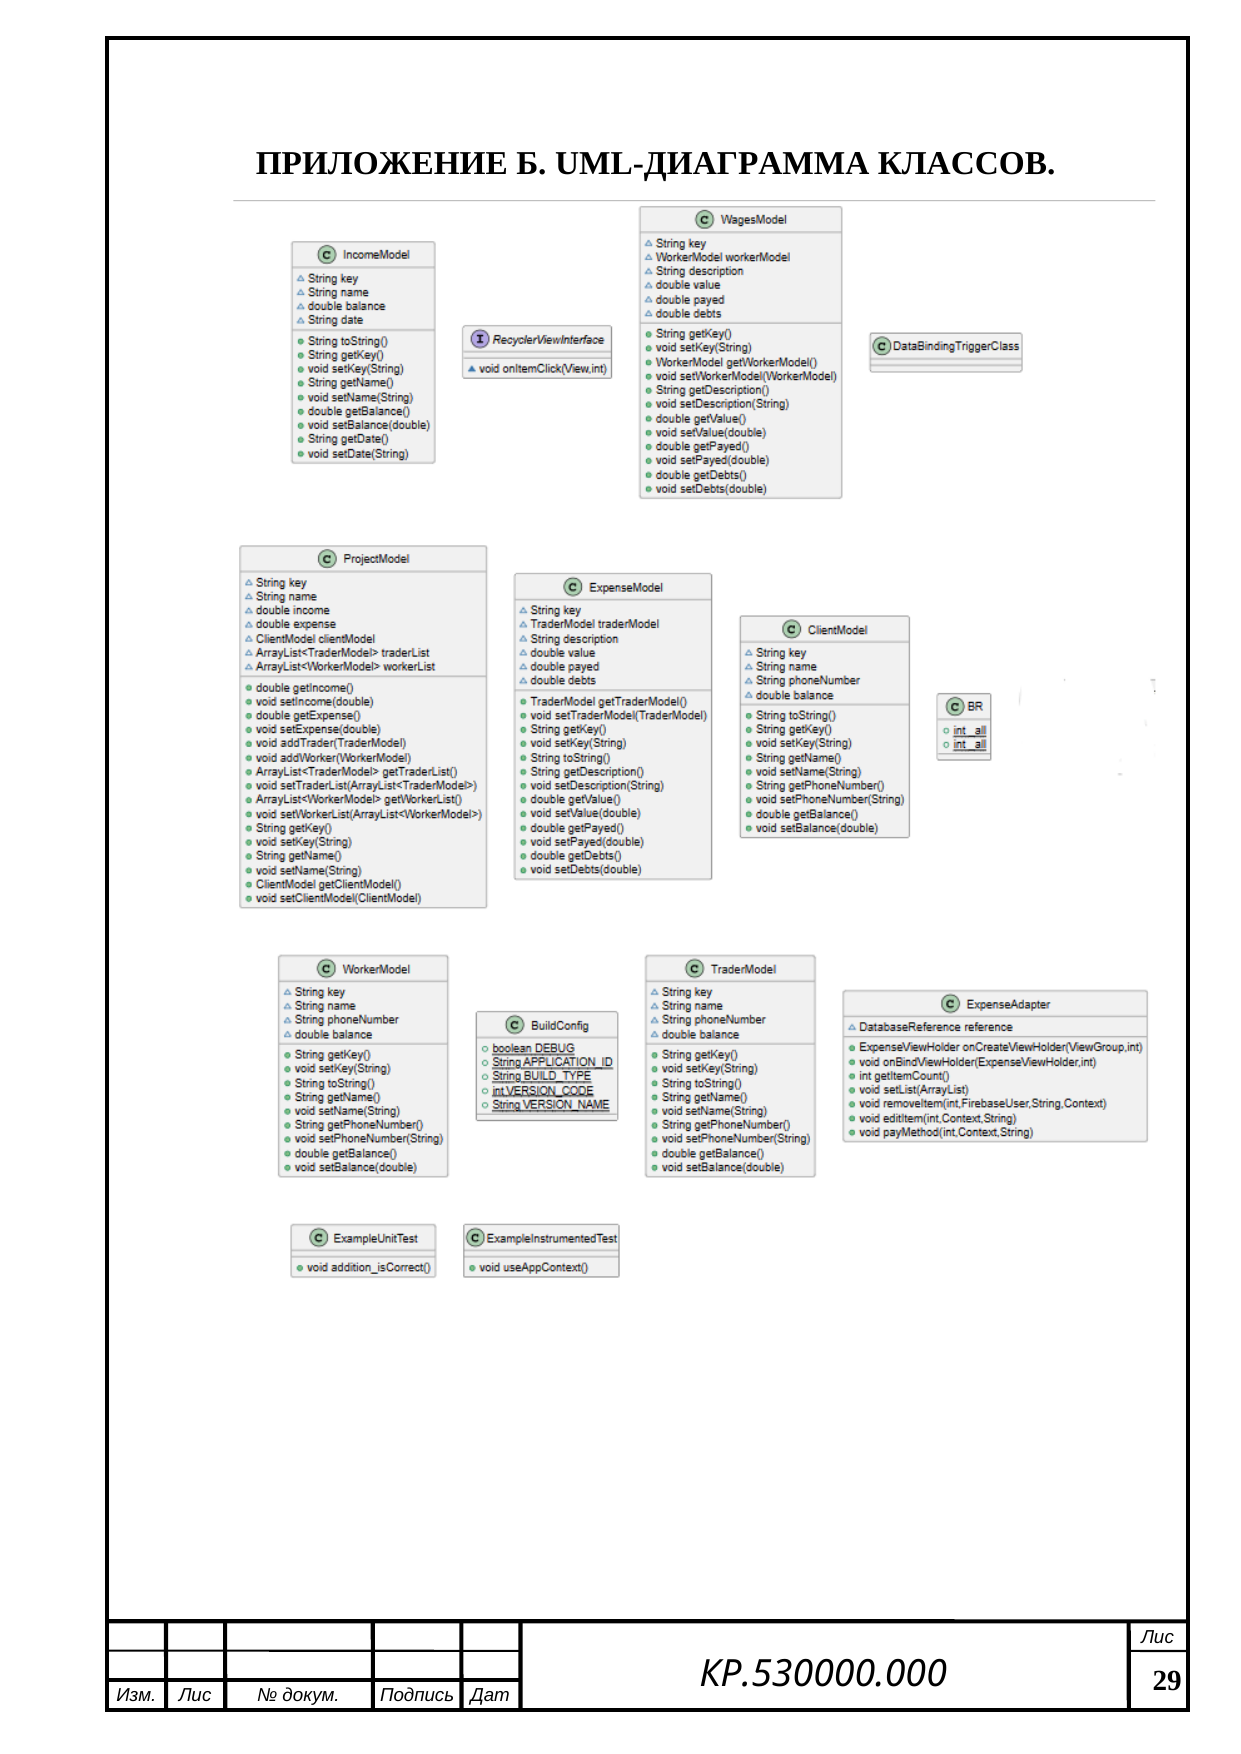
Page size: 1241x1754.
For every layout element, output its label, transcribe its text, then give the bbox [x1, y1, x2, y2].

picture [233, 200, 1183, 1304]
text ПРИЛОЖЕНИЕ Б. UML-ДИАГРАММА КЛАССОВ. [159, 143, 1152, 181]
